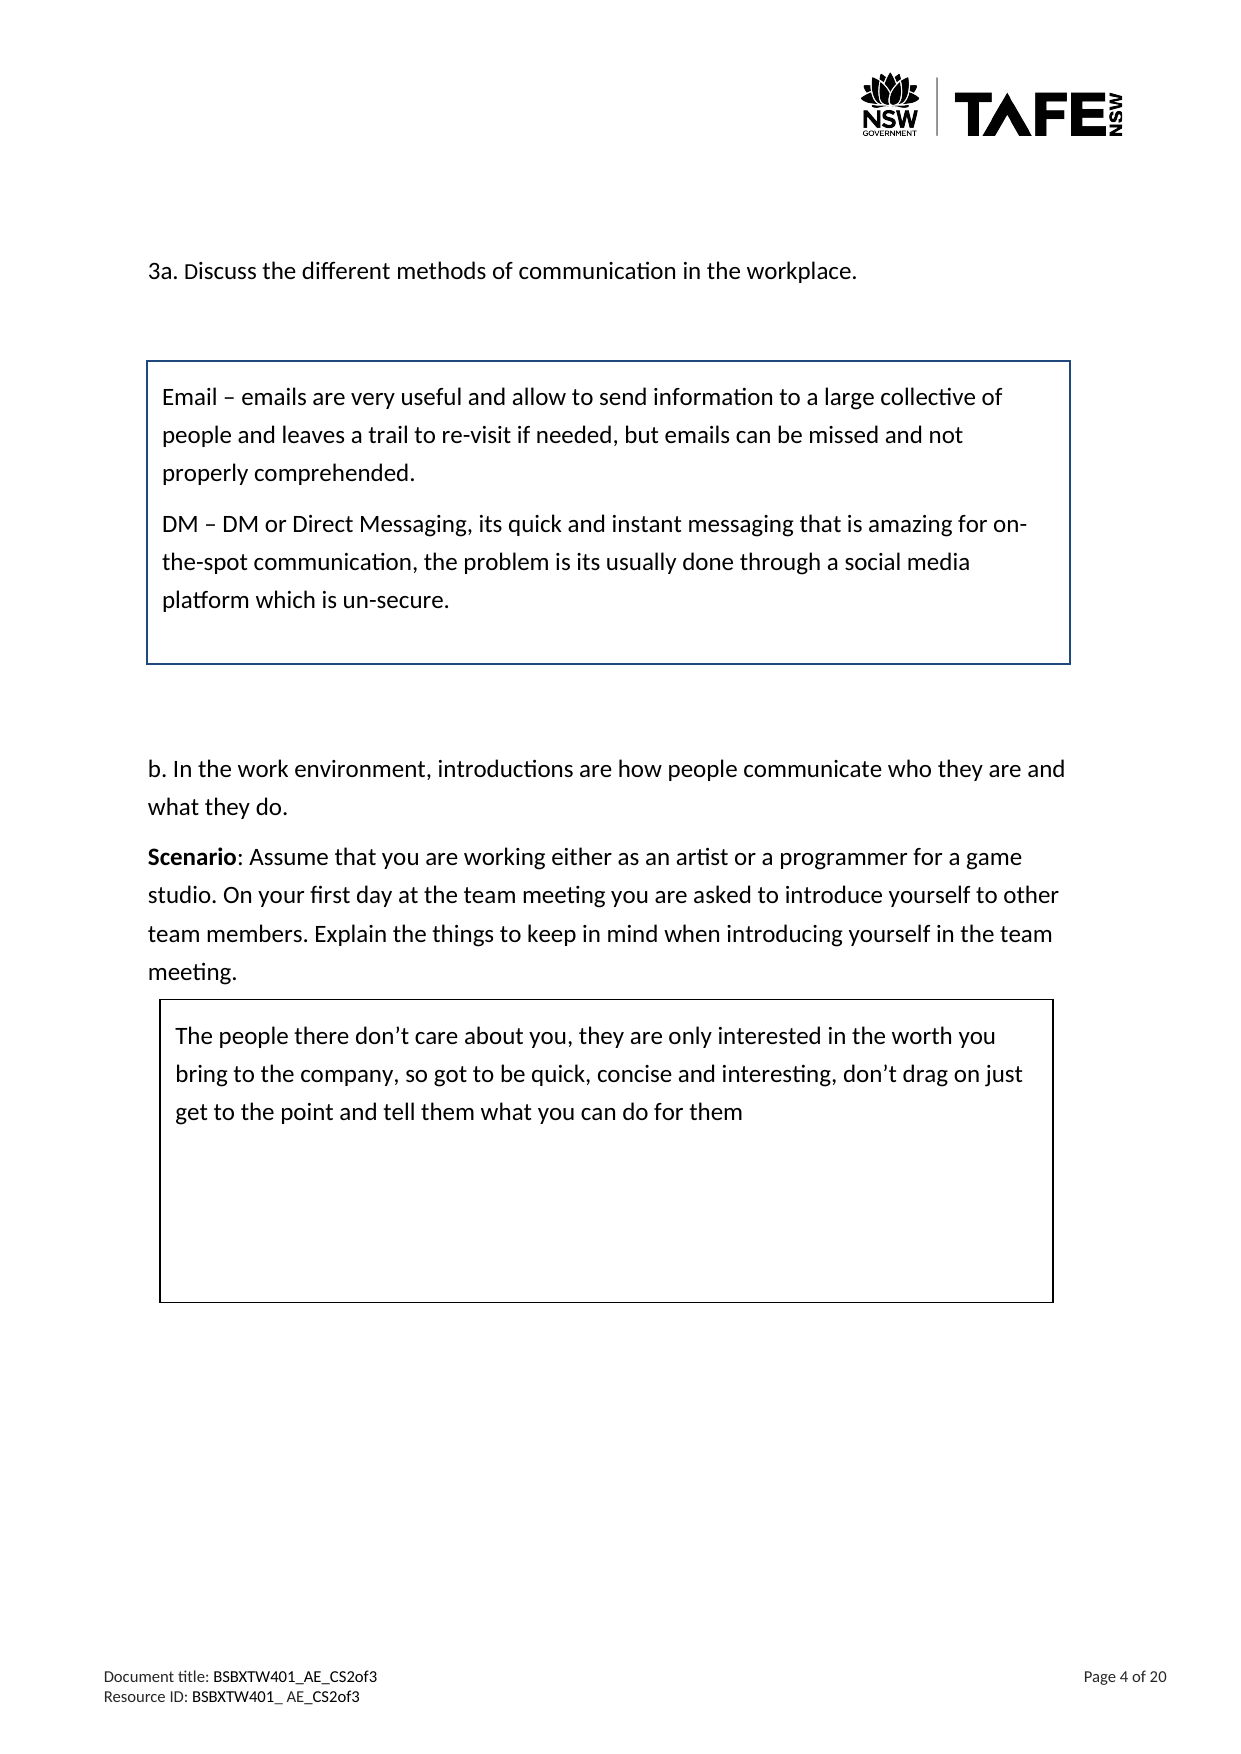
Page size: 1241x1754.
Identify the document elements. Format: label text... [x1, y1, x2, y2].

text 3a. Discuss the different methods of communication in the workplace. [148, 255, 1092, 286]
text Scenario: Assume that you are working either as an artist or a programmer for a game studio. On your first day at the team meeting you are asked to introduce yourself to other team members. Explain the things to keep in mind when introducing yourself in the team meeting. [148, 841, 1092, 986]
picture [861, 71, 1123, 137]
text b. In the work environment, introductions are how people communicate who they are and what they do. [148, 753, 1092, 821]
